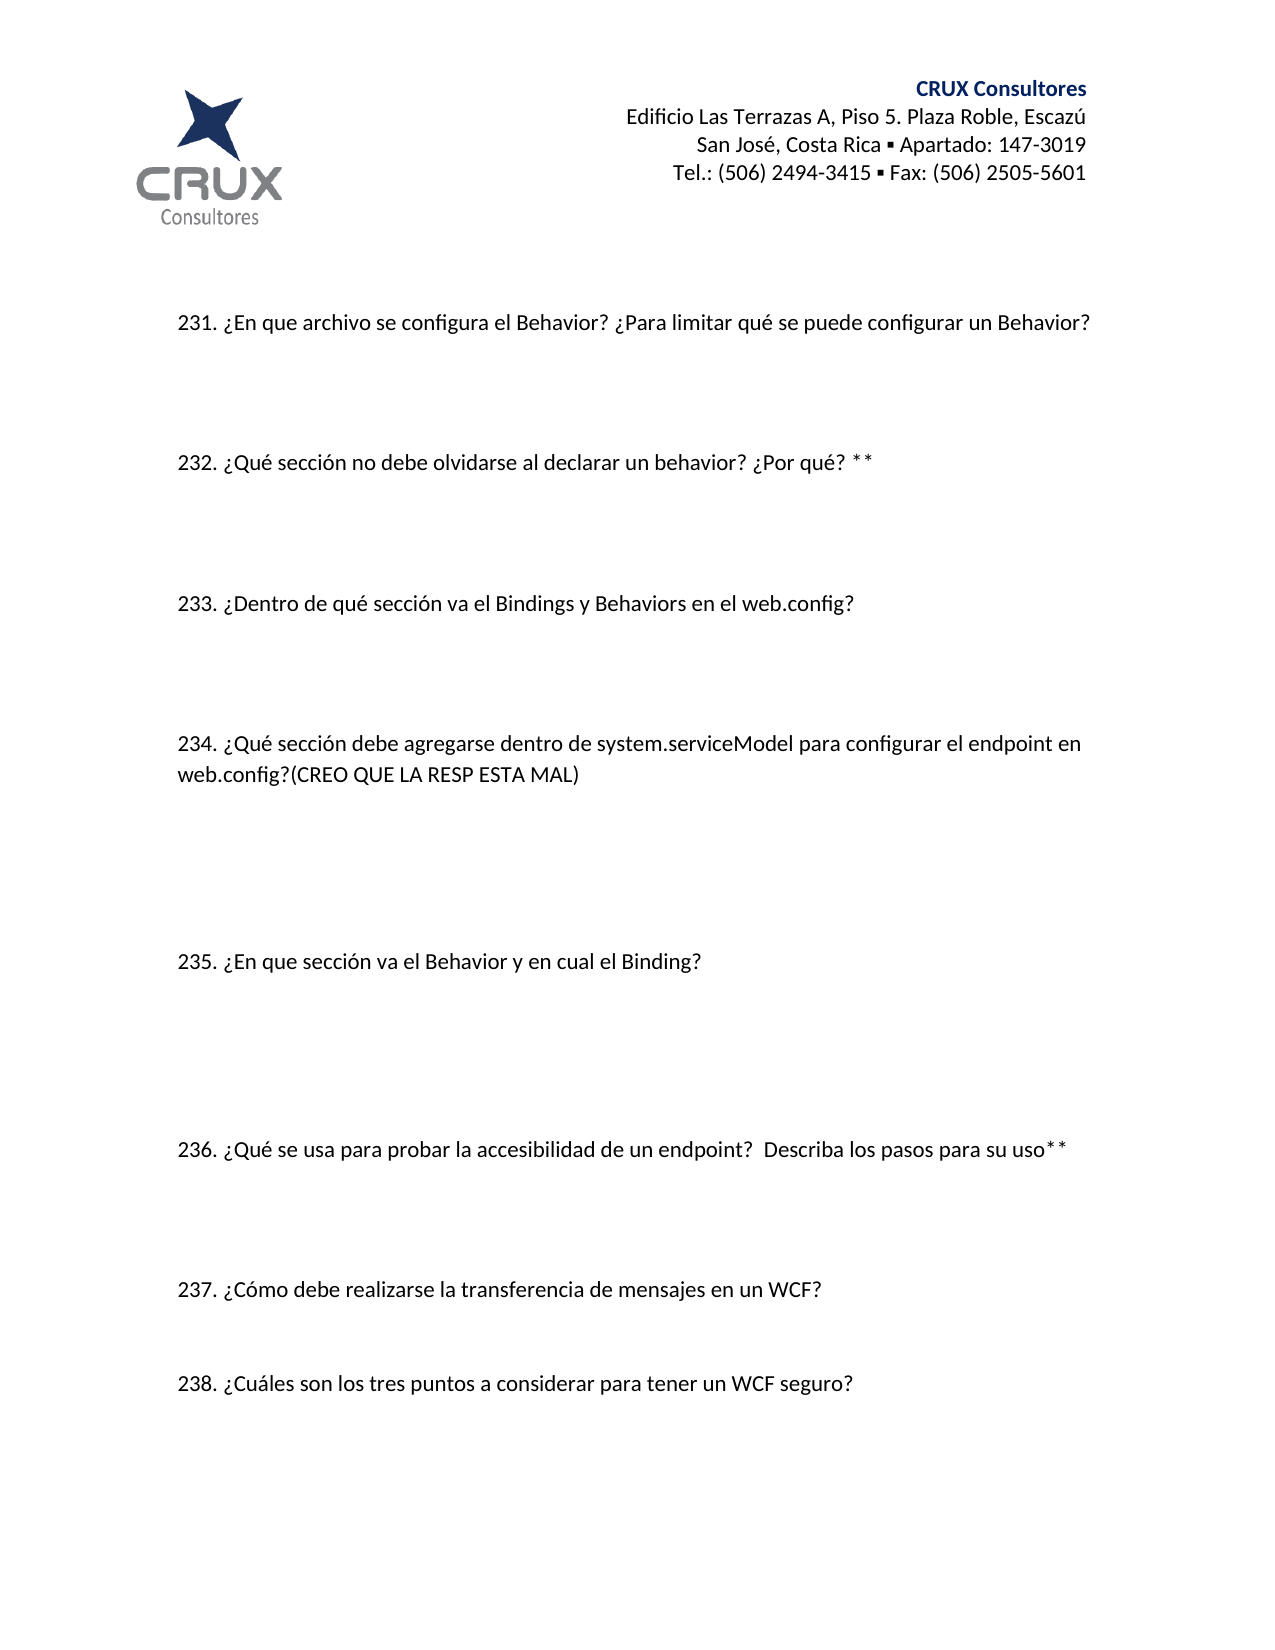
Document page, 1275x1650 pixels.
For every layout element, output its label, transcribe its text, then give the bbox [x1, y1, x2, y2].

text 237. ¿Cómo debe realizarse la transferencia de mensajes en un WCF? [177, 1275, 1098, 1303]
text 235. ¿En que sección va el Behavior y en cual el Binding? [177, 947, 1098, 975]
text 236. ¿Qué se usa para probar la accesibilidad de un endpoint? Describa los pasos para su uso** [177, 1135, 1098, 1163]
text 234. ¿Qué sección debe agregarse dentro de system.serviceModel para configurar el endpoint en web.config?(CREO QUE LA RESP ESTA MAL) [177, 729, 1098, 788]
text 238. ¿Cuáles son los tres puntos a considerar para tener un WCF seguro? [177, 1369, 1098, 1397]
text 233. ¿Dentro de qué sección va el Bindings y Behaviors en el web.config? [177, 589, 1098, 617]
picture [123, 73, 295, 245]
text 232. ¿Qué sección no debe olvidarse al declarar un behavior? ¿Por qué? ** [177, 448, 1098, 476]
text 231. ¿En que archivo se configura el Behavior? ¿Para limitar qué se puede configurar un Behavior? [177, 308, 1098, 336]
